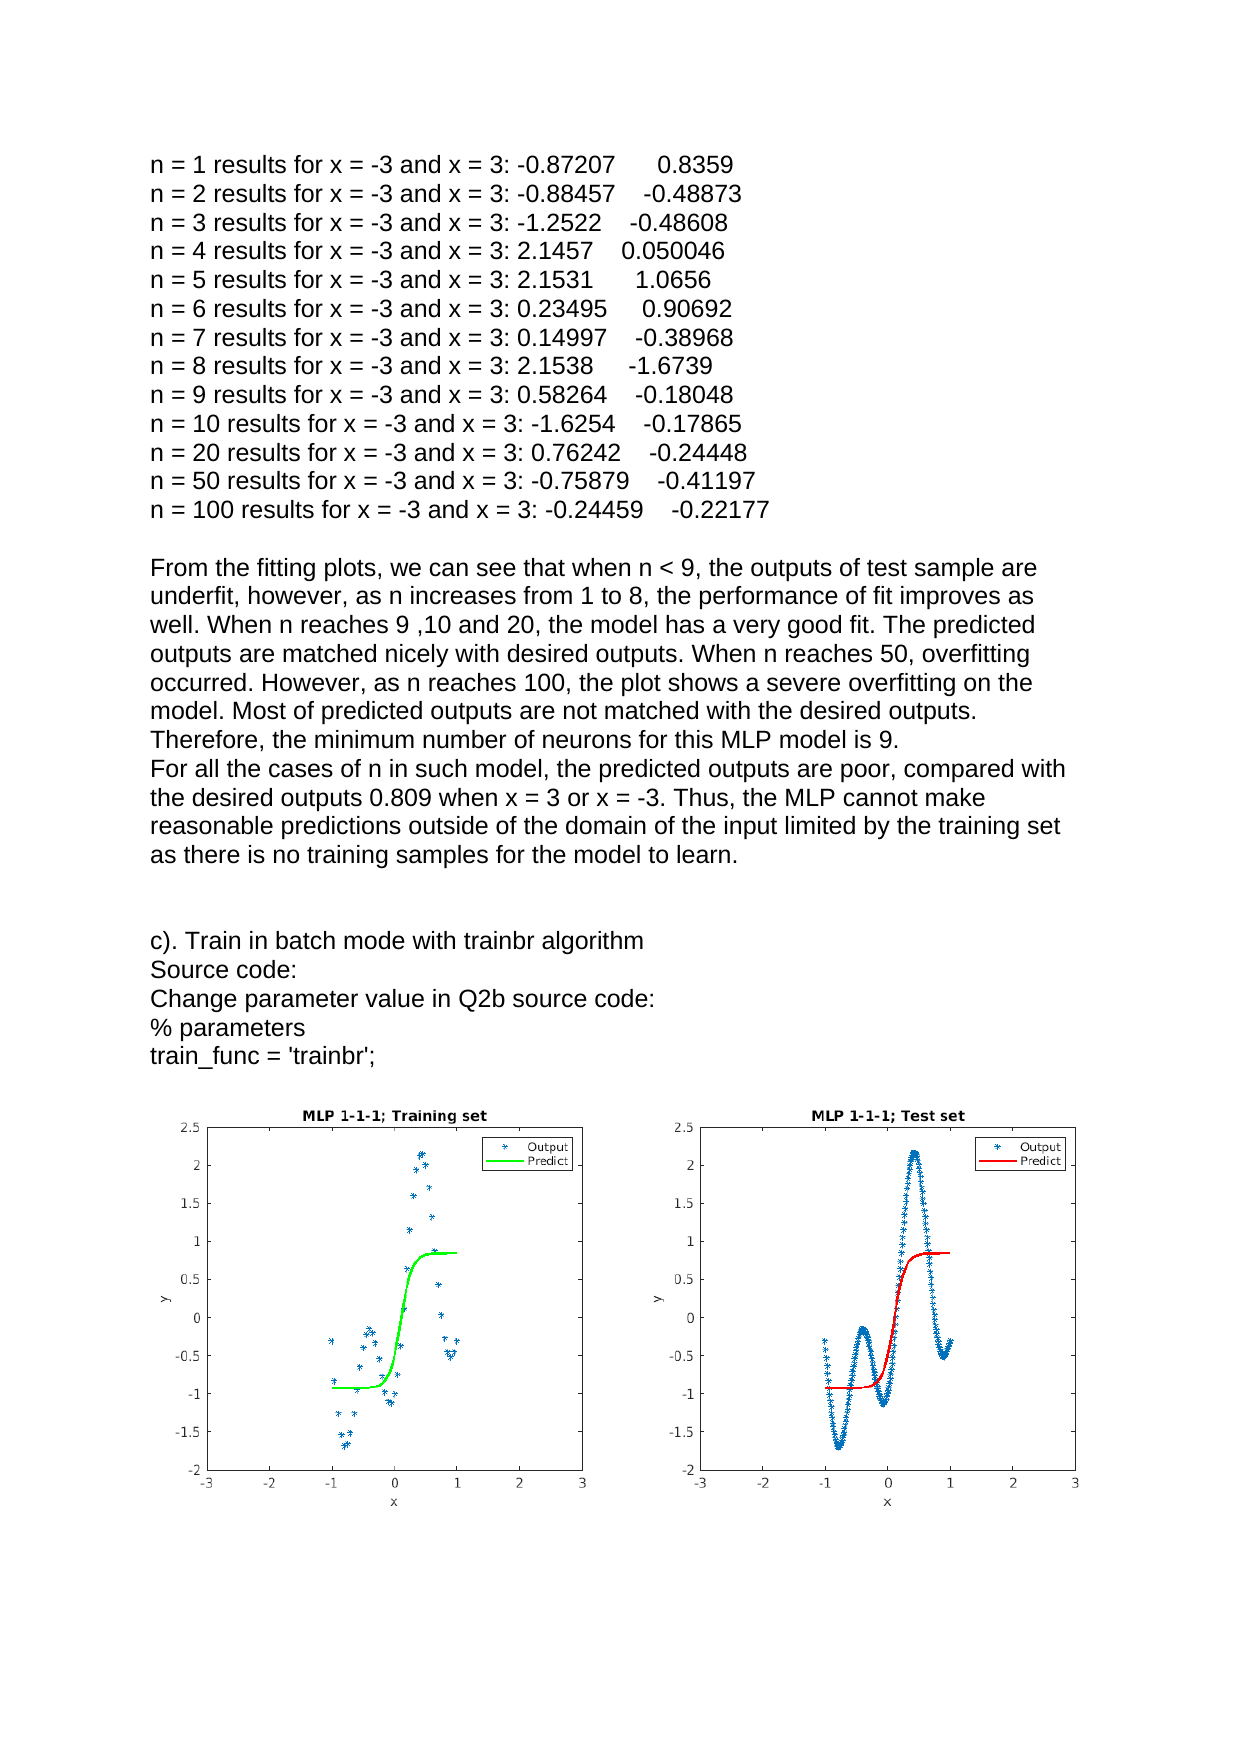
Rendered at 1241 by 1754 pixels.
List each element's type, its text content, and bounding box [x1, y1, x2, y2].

text n = 2 results for x = -3 and x = 3: -0.88457 -0.48873 [150, 179, 1090, 207]
text n = 8 results for x = -3 and x = 3: 2.1538 -1.6739 [150, 351, 1090, 380]
text n = 9 results for x = -3 and x = 3: 0.58264 -0.18048 [150, 380, 1090, 409]
text n = 50 results for x = -3 and x = 3: -0.75879 -0.41197 [150, 466, 1090, 495]
text For all the cases of n in such model, the predicted outputs are poor, compared with the desired outputs 0.809 when x = 3 or x = -3. Thus, the MLP cannot make reasonable predictions outside of the domain of the input limited by the training set as there is no training samples for the model to learn. [150, 754, 1090, 869]
text From the fitting plots, we can see that when n < 9, the outputs of test sample are underfit, however, as n increases from 1 to 8, the performance of fit improves as well. When n reaches 9 ,10 and 20, the model has a very good fit. The predicted outputs are matched nicely with desired outputs. When n reaches 50, overfitting occurred. However, as n reaches 100, the plot shows a severe overfitting on the model. Most of predicted outputs are not matched with the desired outputs. Therefore, the minimum number of neurons for this MLP model is 9. [150, 552, 1090, 754]
text n = 100 results for x = -3 and x = 3: -0.24459 -0.22177 [150, 495, 1090, 524]
text Source code: [150, 955, 1090, 984]
text % parameters [150, 1012, 1090, 1041]
text n = 10 results for x = -3 and x = 3: -1.6254 -0.17865 [150, 409, 1090, 437]
text Change parameter value in Q2b source code: [150, 984, 1090, 1012]
text c). Train in batch mode with trainbr algorithm [150, 926, 1090, 955]
text n = 1 results for x = -3 and x = 3: -0.87207 0.8359 [150, 150, 1090, 179]
text train_func = 'trainbr'; [150, 1041, 1090, 1070]
picture [150, 1098, 1091, 1513]
text n = 20 results for x = -3 and x = 3: 0.76242 -0.24448 [150, 437, 1090, 466]
text n = 4 results for x = -3 and x = 3: 2.1457 0.050046 [150, 236, 1090, 265]
text n = 7 results for x = -3 and x = 3: 0.14997 -0.38968 [150, 322, 1090, 351]
text n = 3 results for x = -3 and x = 3: -1.2522 -0.48608 [150, 207, 1090, 236]
text n = 6 results for x = -3 and x = 3: 0.23495 0.90692 [150, 294, 1090, 322]
text n = 5 results for x = -3 and x = 3: 2.1531 1.0656 [150, 265, 1090, 294]
